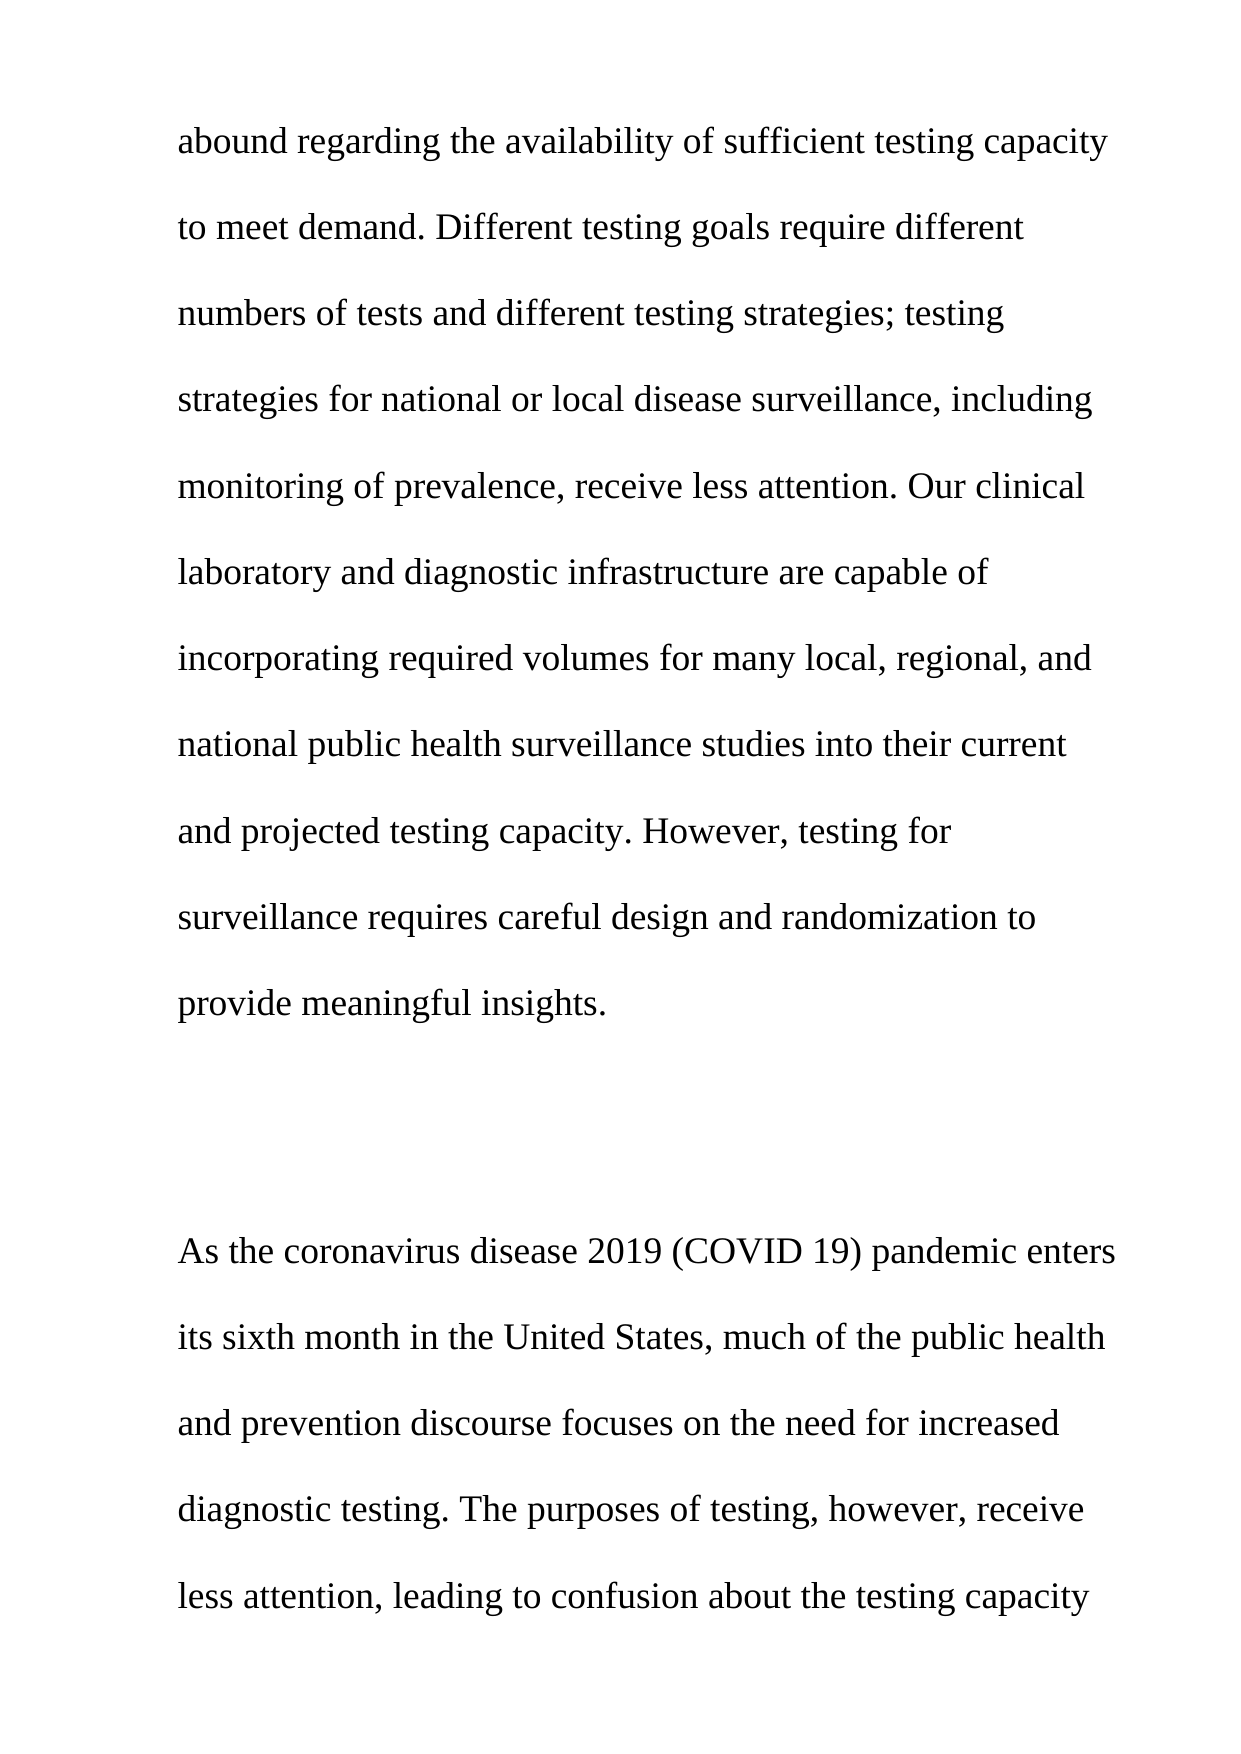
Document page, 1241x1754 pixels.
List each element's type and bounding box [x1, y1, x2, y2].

text [177, 118, 1122, 1024]
text [177, 1228, 1122, 1616]
